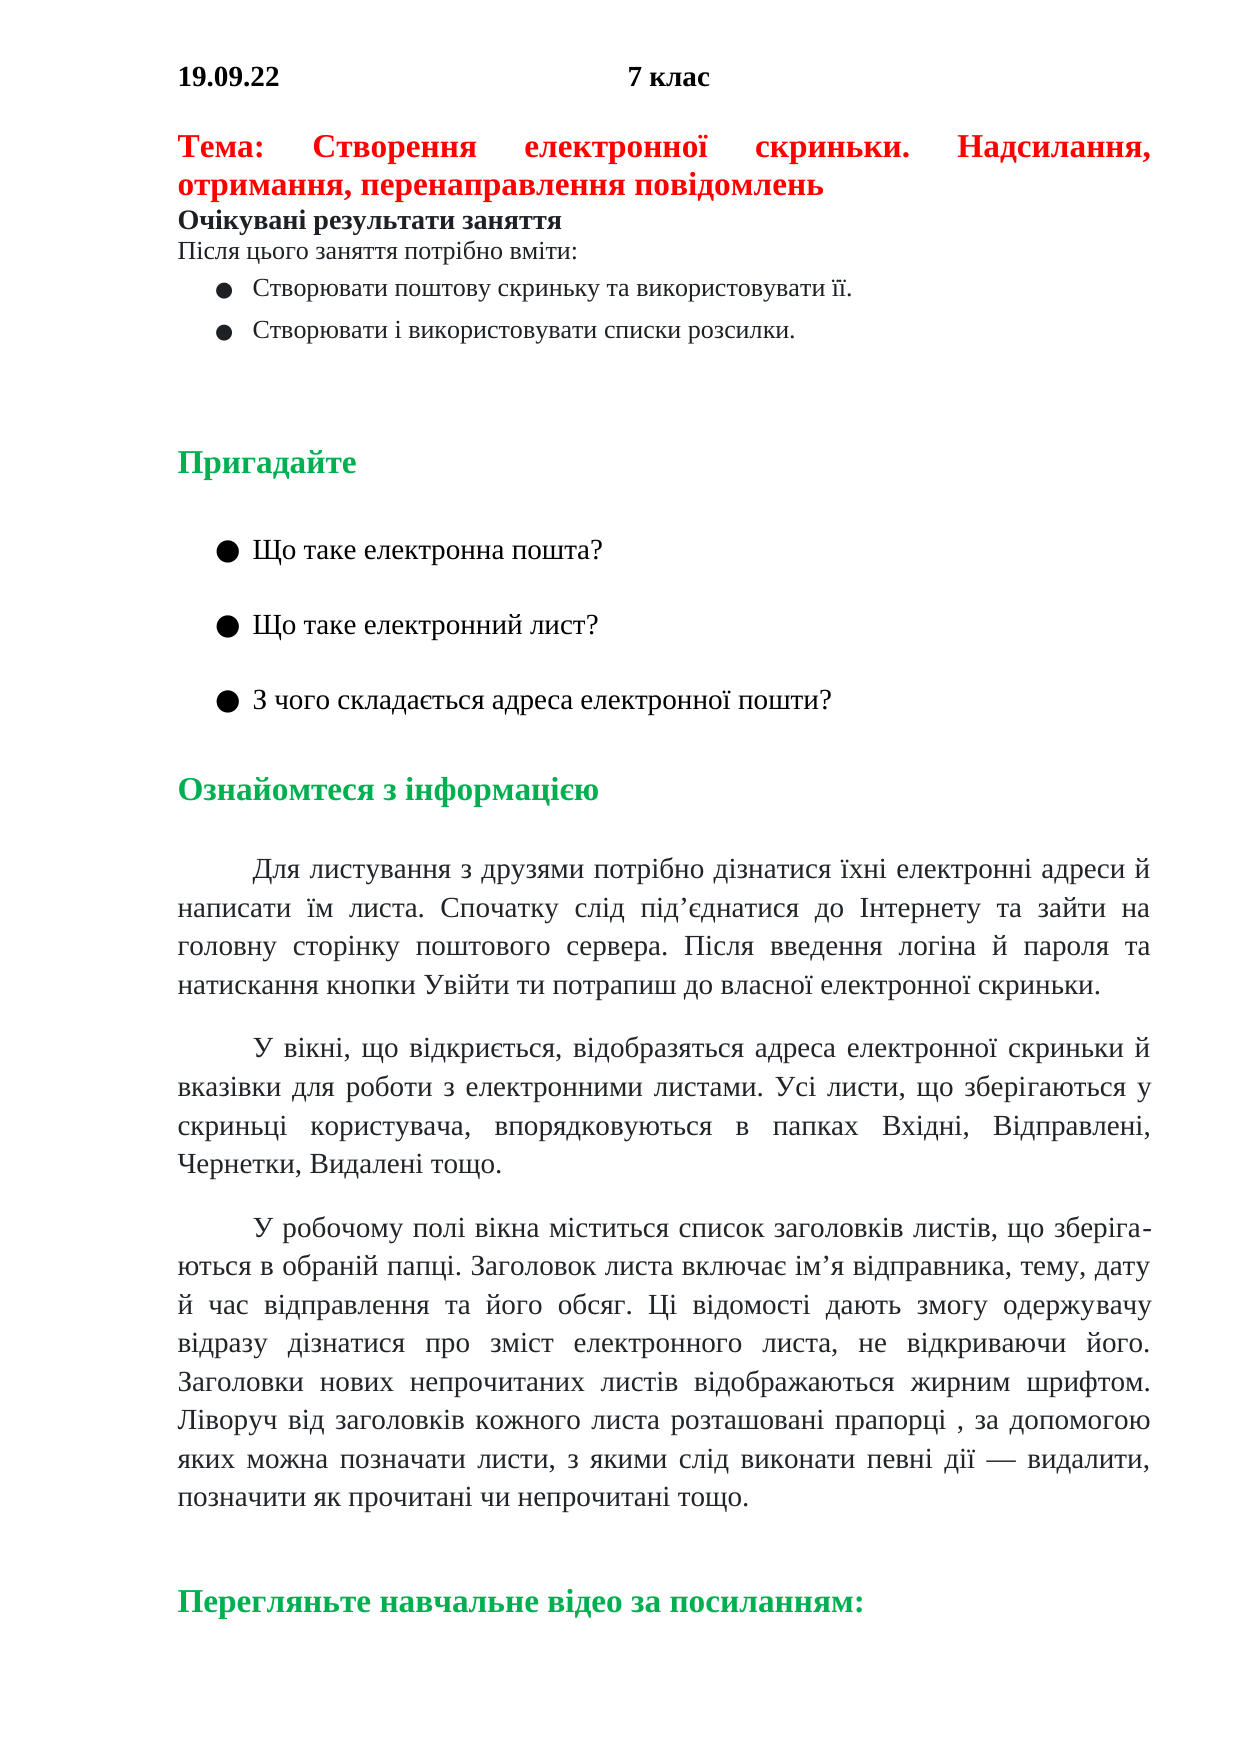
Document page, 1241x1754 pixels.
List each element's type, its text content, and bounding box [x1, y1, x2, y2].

list Створювати поштову скриньку та використовувати її. [215, 265, 1152, 308]
list Що таке електронний лист? [215, 592, 1152, 651]
text Пригадайте [177, 442, 1152, 481]
text Після цього заняття потрібно вміти: [177, 235, 1152, 265]
list Створювати і використовувати списки розсилки. [215, 308, 1152, 351]
text У робочому полі вікна міститься список заголовків листів, що зберіга­ються в обраній папці. Заголовок листа включає ім’я відправника, тему, дату й час відправлення та його обсяг. Ці відомості дають змогу одержу­вачу відразу дізнатися про зміст електронного листа, не відкриваючи його. Заголовки нових непрочитаних листів відображаються жирним шрифтом. Ліворуч від заголовків кожного листа розташовані прапорці , за допомогою яких можна позначати листи, з якими слід виконати певні дії — видалити, позначити як прочитані чи непрочитані тощо. [177, 1210, 1152, 1513]
text Тема: Створення електронної скриньки. Надсилання, отримання, перенаправлення повідомлень [177, 126, 1152, 203]
text Ознайомтеся з інформацією [177, 769, 1152, 807]
text Перегляньте навчальне відео за посиланням: [177, 1581, 1152, 1619]
text Очікувані результати заняття [177, 203, 1152, 235]
text 19.09.22 7 клас [177, 59, 1152, 93]
text У вікні, що відкриється, відобразяться адреса електронної скриньки й вказівки для роботи з електронними листами. Усі листи, що збері­гаються у скриньці користувача, впорядковуються в папках Вхідні, Відправлені, Чернетки, Видалені тощо. [177, 1031, 1152, 1180]
text Для листування з друзями потрібно дізнатися їхні електронні адреси й написати їм листа. Спочатку слід під’єднатися до Інтернету та зайти на головну сторінку поштового сервера. Після введення логіна й пароля та натискання кно­пки Увійти ти потрапиш до власної електронної скриньки. [177, 851, 1152, 1001]
list Що таке електронна пошта? [215, 517, 1152, 576]
list З чого складається адреса електронної пошти? [215, 667, 1152, 726]
